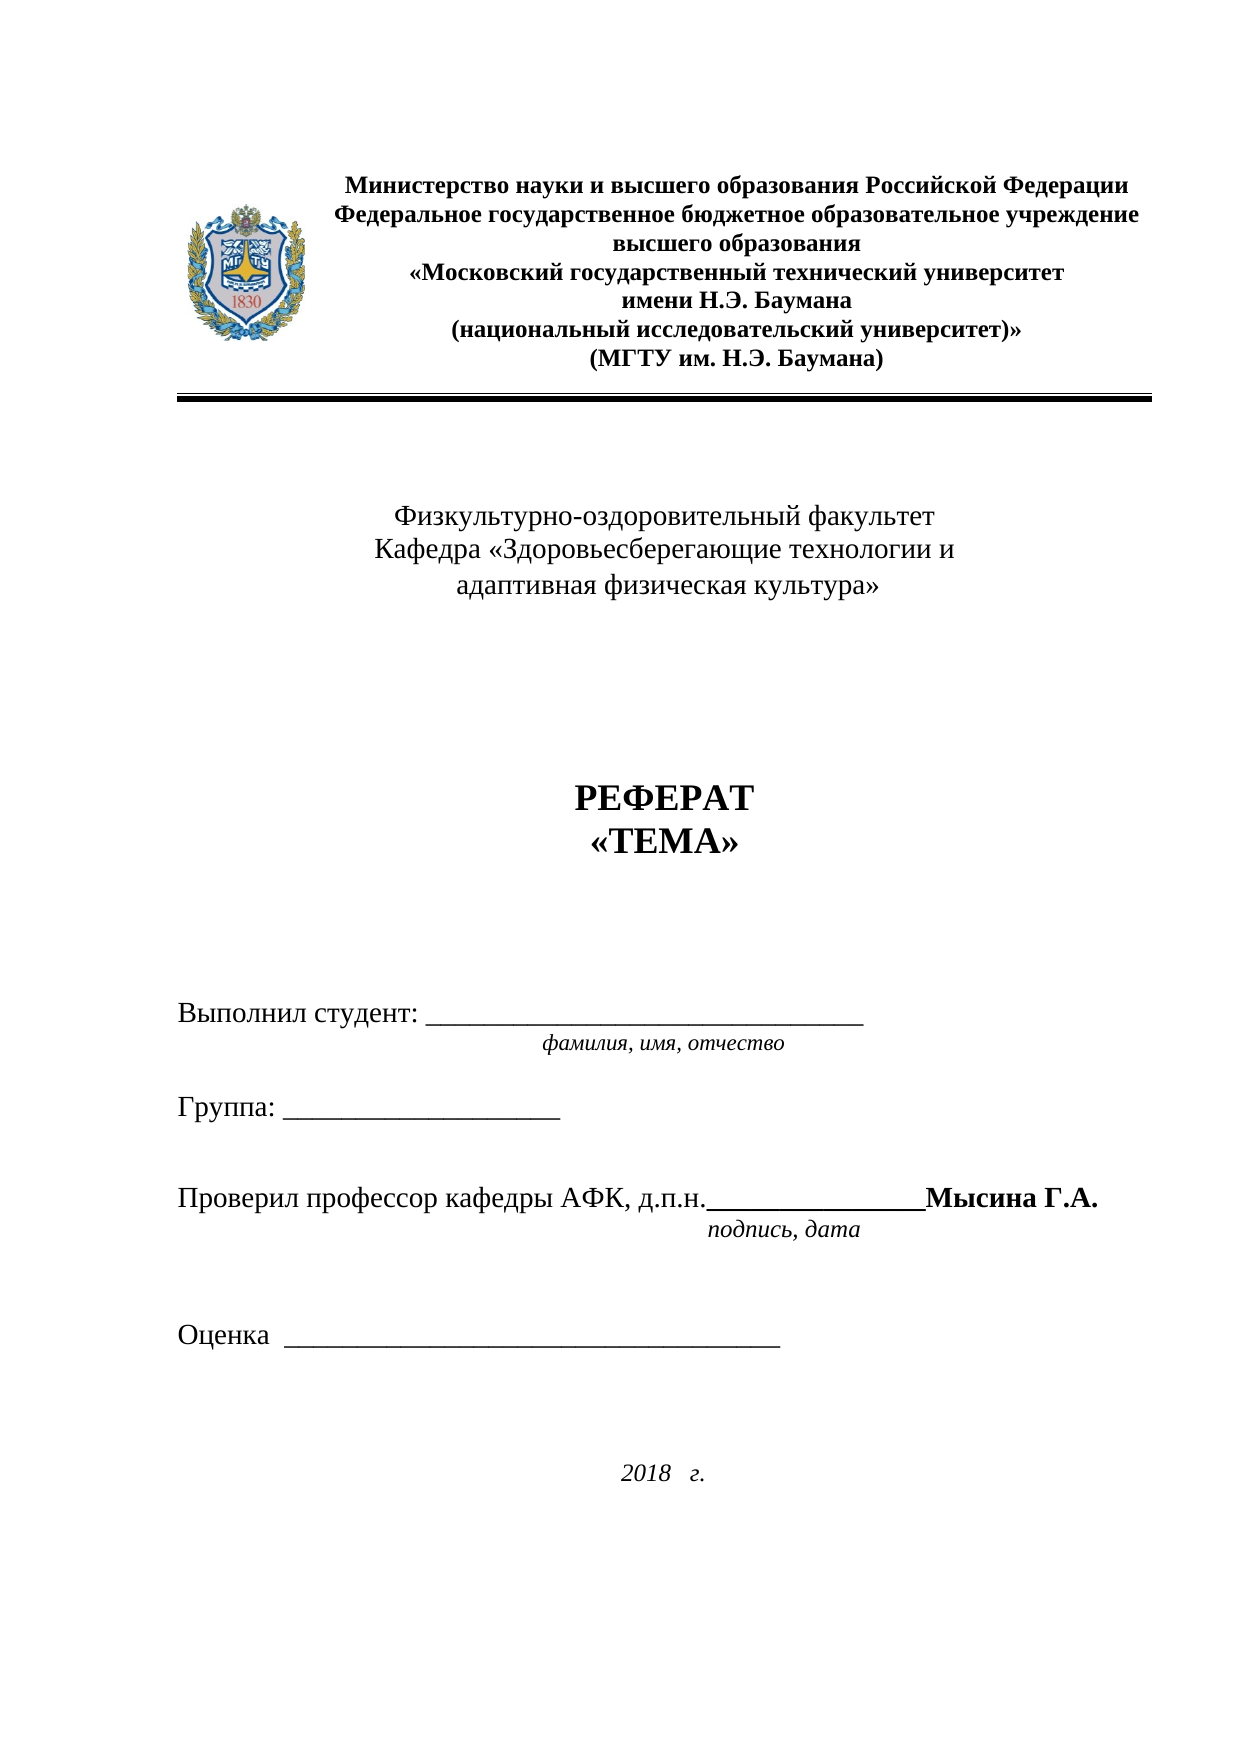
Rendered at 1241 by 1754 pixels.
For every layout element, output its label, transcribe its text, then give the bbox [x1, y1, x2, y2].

text Физкультурно-оздоровительный факультет [177, 498, 1152, 532]
text подпись, дата [251, 1214, 1093, 1242]
table_header [177, 170, 322, 372]
text Кафедра «Здоровьесберегающие технологии и адаптивная физическая культура» [177, 532, 1152, 601]
picture [186, 204, 305, 339]
table_header Министерство науки и высшего образования Российской Федерации Федеральное государственное бюджетное образовательное учреждение высшего образования «Московский государственный технический университет имени Н.Э. Баумана (национальный исследовательский университет)» (МГТУ им. Н.Э. Баумана) [322, 170, 1152, 372]
text «ТЕМА» [177, 818, 1152, 861]
text фамилия, имя, отчество [177, 1029, 1152, 1055]
text 2018 г. [177, 1458, 1152, 1487]
text РЕФЕРАТ [177, 775, 1152, 818]
text Группа: ___________________ [177, 1089, 1152, 1122]
text Оценка __________________________________ [177, 1317, 1152, 1350]
text Выполнил студент: ______________________________ [177, 996, 1152, 1029]
text Проверил профессор кафедры АФК, д.п.н._______________Мысина Г.А. [177, 1180, 1152, 1214]
